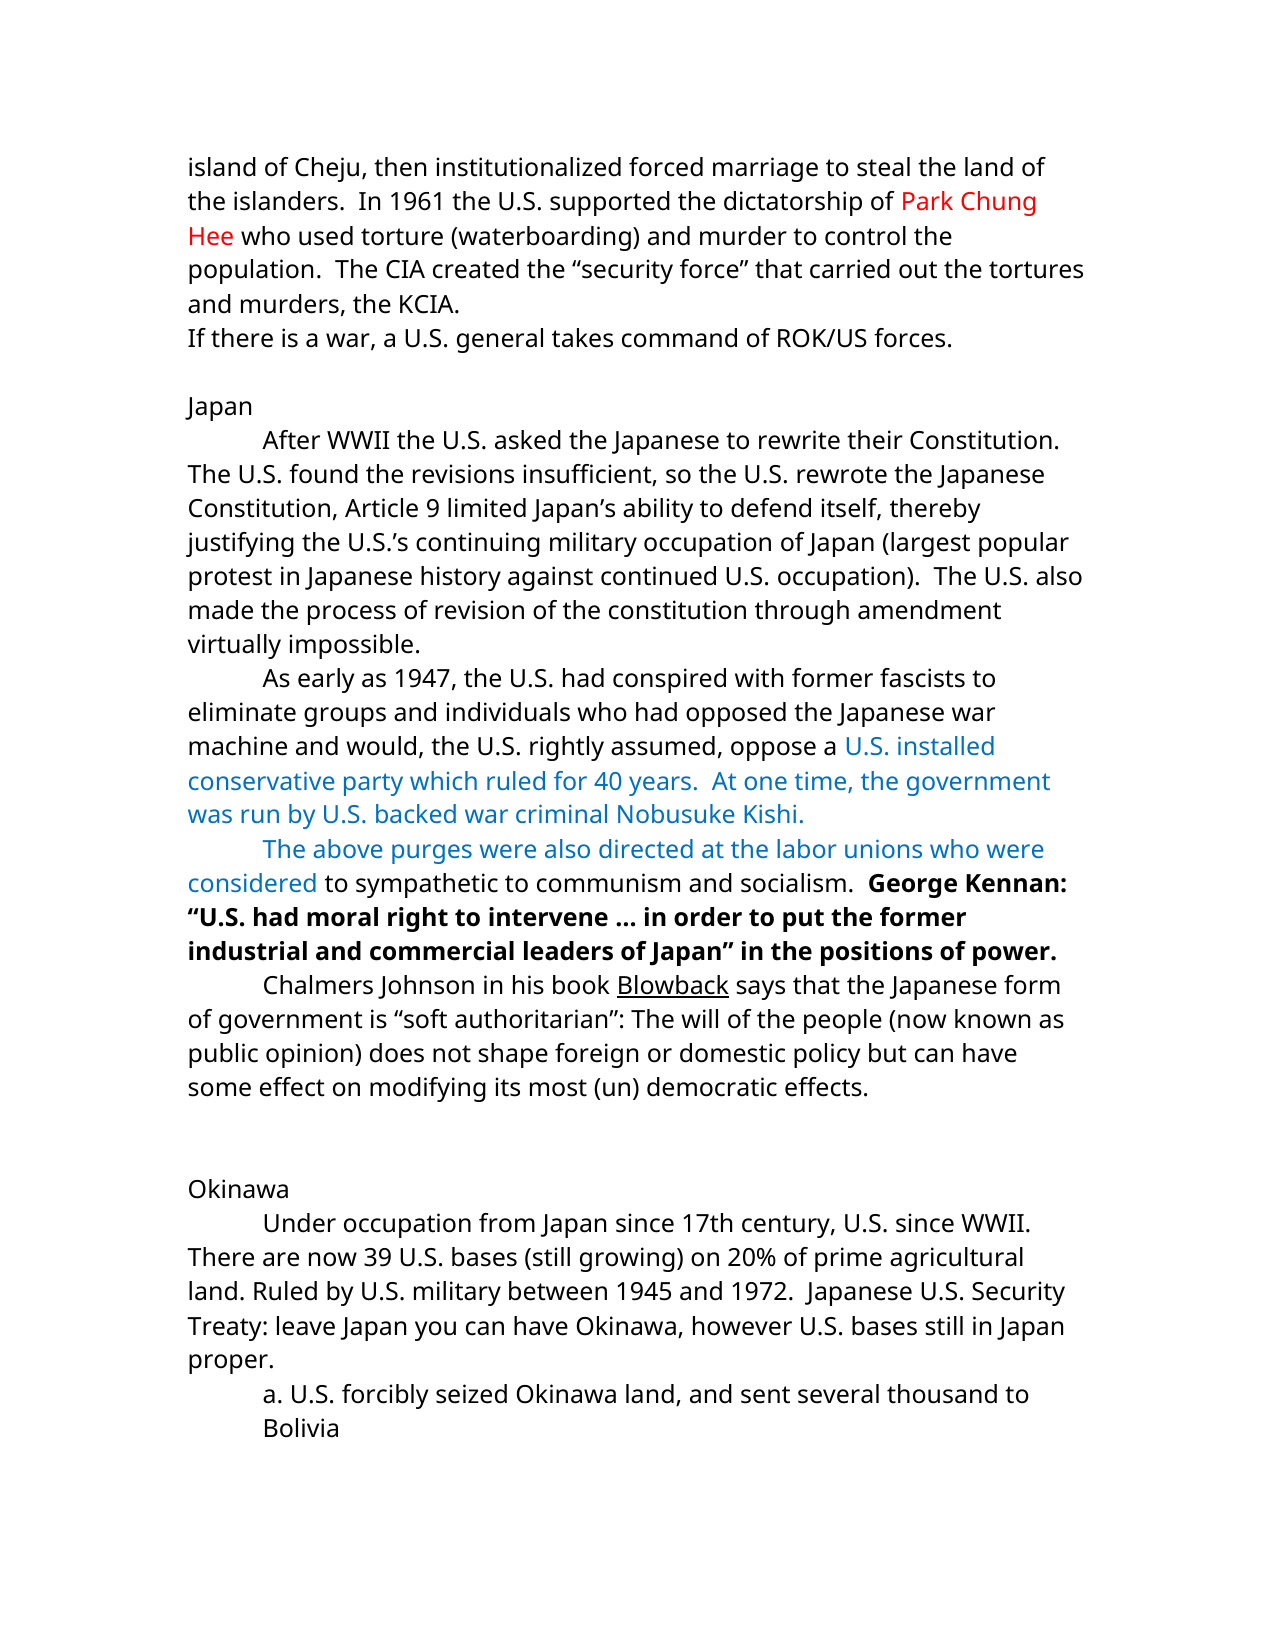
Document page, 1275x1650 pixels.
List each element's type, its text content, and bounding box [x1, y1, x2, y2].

text As early as 1947, the U.S. had conspired with former fascists to eliminate groups and individuals who had opposed the Japanese war machine and would, the U.S. rightly assumed, oppose a U.S. installed conservative party which ruled for 40 years. At one time, the government was run by U.S. backed war criminal Nobusuke Kishi. [187, 661, 1087, 831]
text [187, 150, 1087, 320]
text Under occupation from since 17th century, U.S. since WWII. There are now 39 U.S. bases (still growing) on 20% of prime agricultural land. Ruled by U.S. military between 1945 and 1972. Japanese U.S. Security Treaty: leave you can have Okinawa, however U.S. bases still in proper. [187, 1206, 1087, 1376]
text If there is a war, a U.S. general takes command of ROK/US forces. [187, 320, 1087, 354]
text The above purges were also directed at the labor unions who were considered to sympathetic to communism and socialism. George Kennan: “U.S. had moral right to intervene … in order to put the former industrial and commercial leaders of Japan” in the positions of power. [187, 831, 1087, 967]
text a. U.S. forcibly seized Okinawa land, and sent several thousand to Bolivia [262, 1376, 1087, 1444]
text Chalmers Johnson in his book Blowback says that the Japanese form of government is “soft authoritarian”: The will of the people (now known as public opinion) does not shape foreign or domestic policy but can have some effect on modifying its most (un) democratic effects. [187, 967, 1087, 1104]
text After WWII the U.S. asked the Japanese to rewrite their Constitution. The U.S. found the revisions insufficient, so the U.S. rewrote the Japanese Constitution, Article 9 limited Japan’s ability to defend itself, thereby justifying the U.S.’s continuing military occupation of Japan (largest popular protest in Japanese history against continued U.S. occupation). The U.S. also made the process of revision of the constitution through amendment virtually impossible. [187, 422, 1087, 661]
